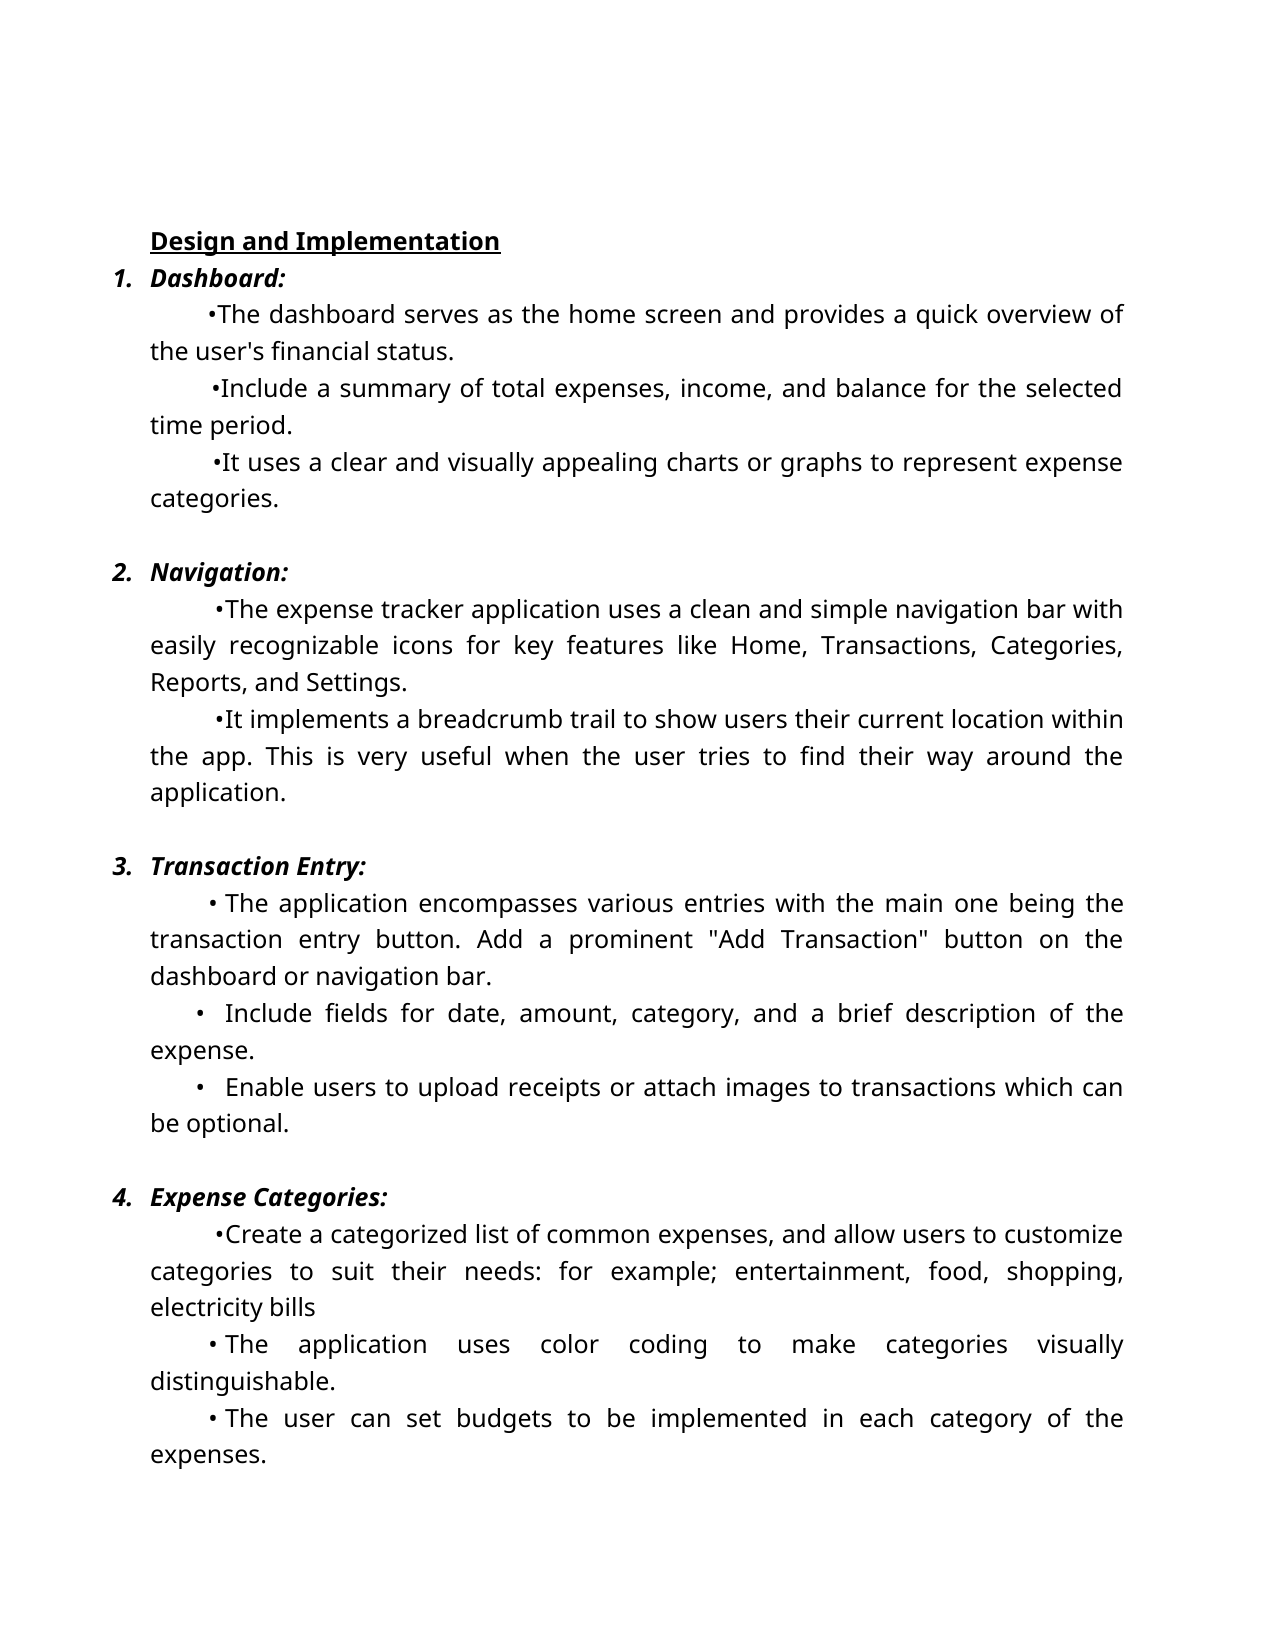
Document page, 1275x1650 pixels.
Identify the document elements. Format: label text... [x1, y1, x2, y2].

list • Include fields for date, amount, category, and a brief description of the expense. [150, 996, 1125, 1067]
list Dashboard: [112, 260, 1125, 294]
list •The dashboard serves as the home screen and provides a quick overview of the user's financial status. [150, 297, 1125, 368]
list • Create a categorized list of common expenses, and allow users to customize categories to suit their needs: for example; entertainment, food, shopping, electricity bills [150, 1216, 1125, 1324]
list Design and Implementation [150, 223, 1125, 258]
list • The application encompasses various entries with the main one being the transaction entry button. Add a prominent "Add Transaction" button on the dashboard or navigation bar. [150, 885, 1125, 993]
list Transaction Entry: [112, 849, 1125, 883]
list Expense Categories: [112, 1179, 1125, 1214]
list •It uses a clear and visually appealing charts or graphs to represent expense categories. [150, 444, 1125, 515]
list • The application uses color coding to make categories visually distinguishable. [150, 1327, 1125, 1397]
list Navigation: [112, 554, 1125, 588]
list • The user can set budgets to be implemented in each category of the expenses. [150, 1400, 1125, 1471]
list • It implements a breadcrumb trail to show users their current location within the app. This is very useful when the user tries to find their way around the application. [150, 702, 1125, 809]
list • Enable users to upload receipts or attach images to transactions which can be optional. [150, 1069, 1125, 1140]
list •Include a summary of total expenses, income, and balance for the selected time period. [150, 371, 1125, 441]
list • The expense tracker application uses a clean and simple navigation bar with easily recognizable icons for key features like Home, Transactions, Categories, Reports, and Settings. [150, 591, 1125, 699]
